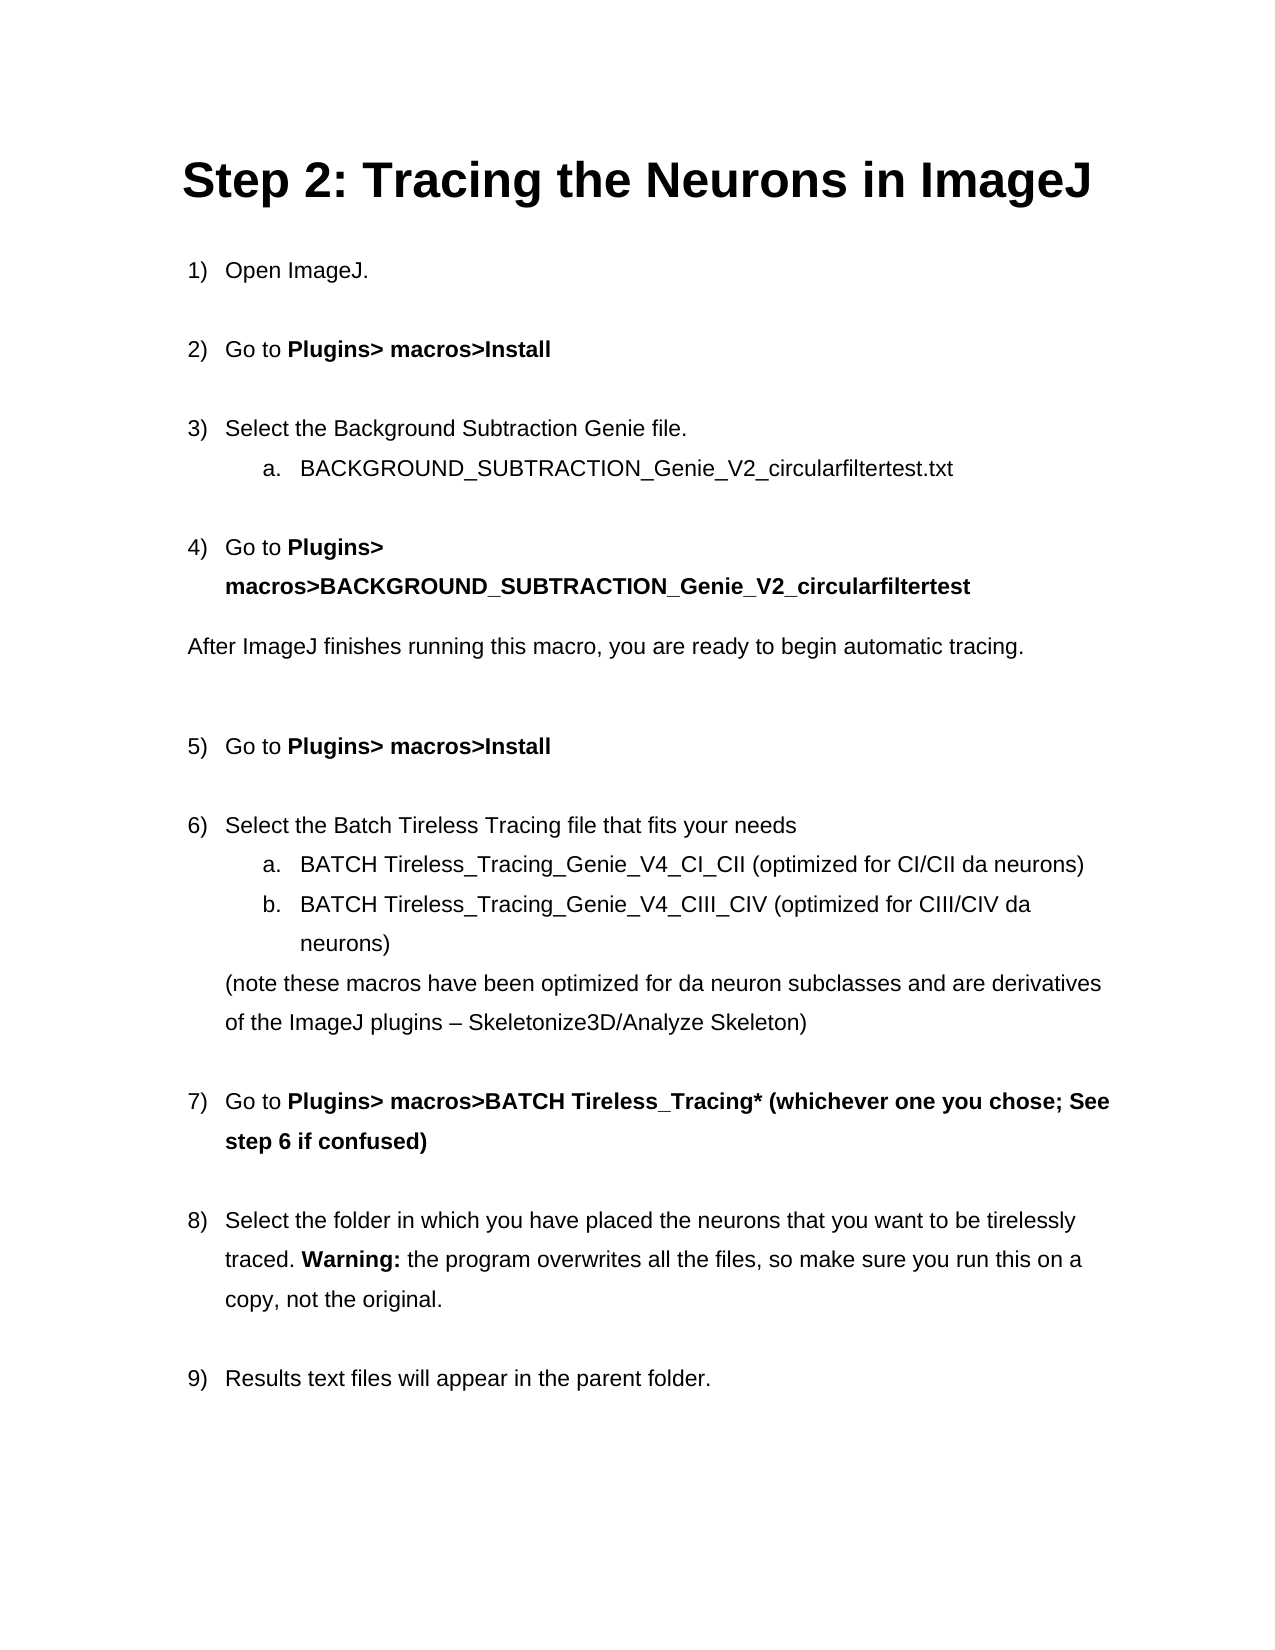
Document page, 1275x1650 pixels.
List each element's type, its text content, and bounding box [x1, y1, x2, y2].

list Select the Background Subtraction Genie file. [187, 415, 1125, 441]
list BATCH Tireless_Tracing_Genie_V4_CI_CII (optimized for CI/CII da neurons) [262, 851, 1125, 878]
list Go to Plugins> macros>BACKGROUND_SUBTRACTION_Genie_V2_circularfiltertest [187, 533, 1125, 599]
text After ImageJ finishes running this macro, you are ready to begin automatic tracing. [187, 633, 1125, 659]
list BACKGROUND_SUBTRACTION_Genie_V2_circularfiltertest.txt [262, 454, 1125, 481]
list (note these macros have been optimized for da neuron subclasses and are derivatives of the ImageJ plugins – Skeletonize3D/Analyze Skeleton) [225, 970, 1125, 1036]
list Open ImageJ. [187, 257, 1125, 283]
list Select the folder in which you have placed the neurons that you want to be tirelessly traced. Warning: the program overwrites all the files, so make sure you run this on a copy, not the original. [187, 1207, 1125, 1312]
list Go to Plugins> macros>Install [187, 733, 1125, 759]
list Select the Batch Tireless Tracing file that fits your needs [187, 812, 1125, 838]
text Step 2: Tracing the Neurons in ImageJ [150, 150, 1125, 207]
list BATCH Tireless_Tracing_Genie_V4_CIII_CIV (optimized for CIII/CIV da neurons) [262, 891, 1125, 957]
list Results text files will appear in the parent folder. [187, 1365, 1125, 1391]
list Go to Plugins> macros>Install [187, 336, 1125, 362]
list Go to Plugins> macros>BATCH Tireless_Tracing* (whichever one you chose; See step 6 if confused) [187, 1088, 1125, 1154]
